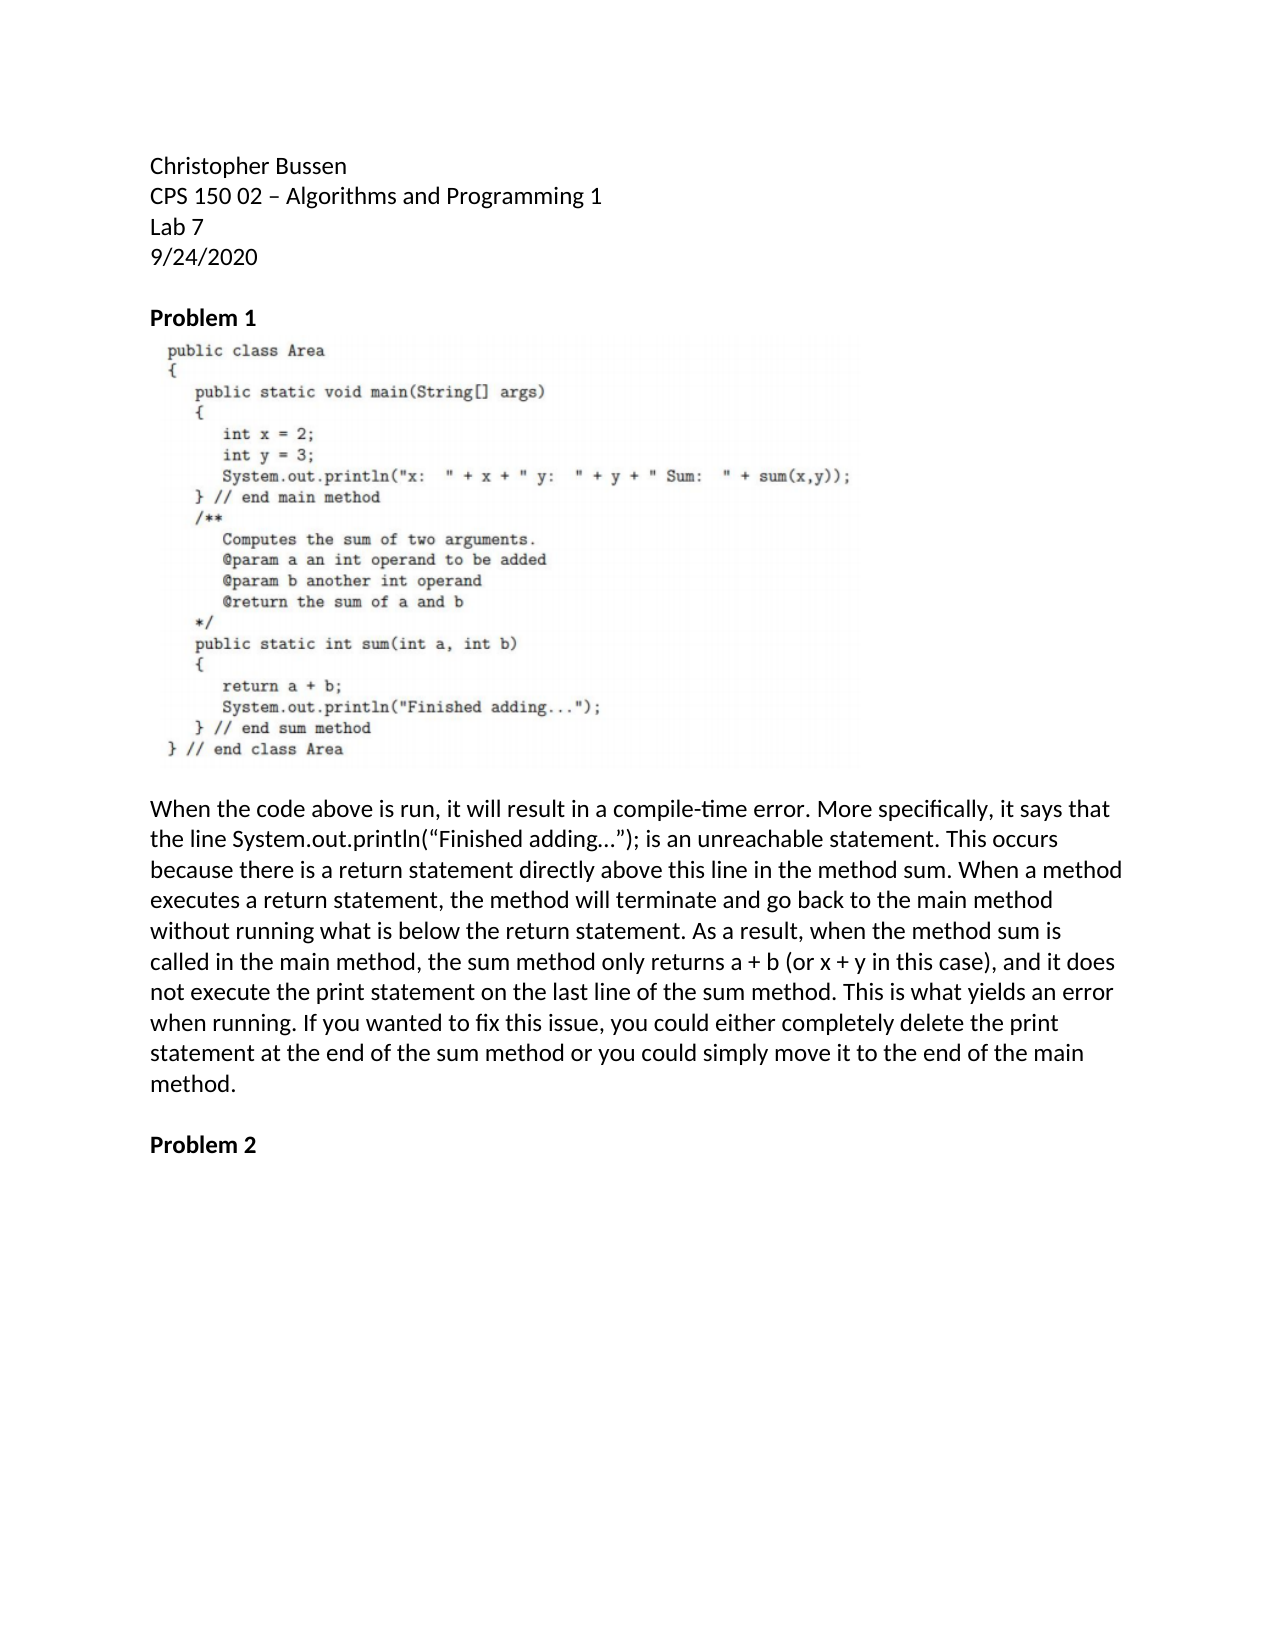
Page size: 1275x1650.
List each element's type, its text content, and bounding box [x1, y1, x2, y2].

text Lab 7 [150, 211, 1125, 242]
text Problem 1 [150, 303, 1125, 333]
picture [150, 333, 865, 793]
text CPS 150 02 – Algorithms and Programming 1 [150, 181, 1125, 211]
text Christopher Bussen [150, 150, 1125, 181]
text Problem 2 [150, 1129, 1125, 1159]
text When the code above is run, it will result in a compile-time error. More specifically, it says that the line System.out.println(“Finished adding…”); is an unreachable statement. This occurs because there is a return statement directly above this line in the method sum. When a method executes a return statement, the method will terminate and go back to the main method without running what is below the return statement. As a result, when the method sum is called in the main method, the sum method only returns a + b (or x + y in this case), and it does not execute the print statement on the last line of the sum method. This is what yields an error when running. If you wanted to fix this issue, you could either completely delete the print statement at the end of the sum method or you could simply move it to the end of the main method. [150, 793, 1125, 1098]
text 9/24/2020 [150, 242, 1125, 272]
